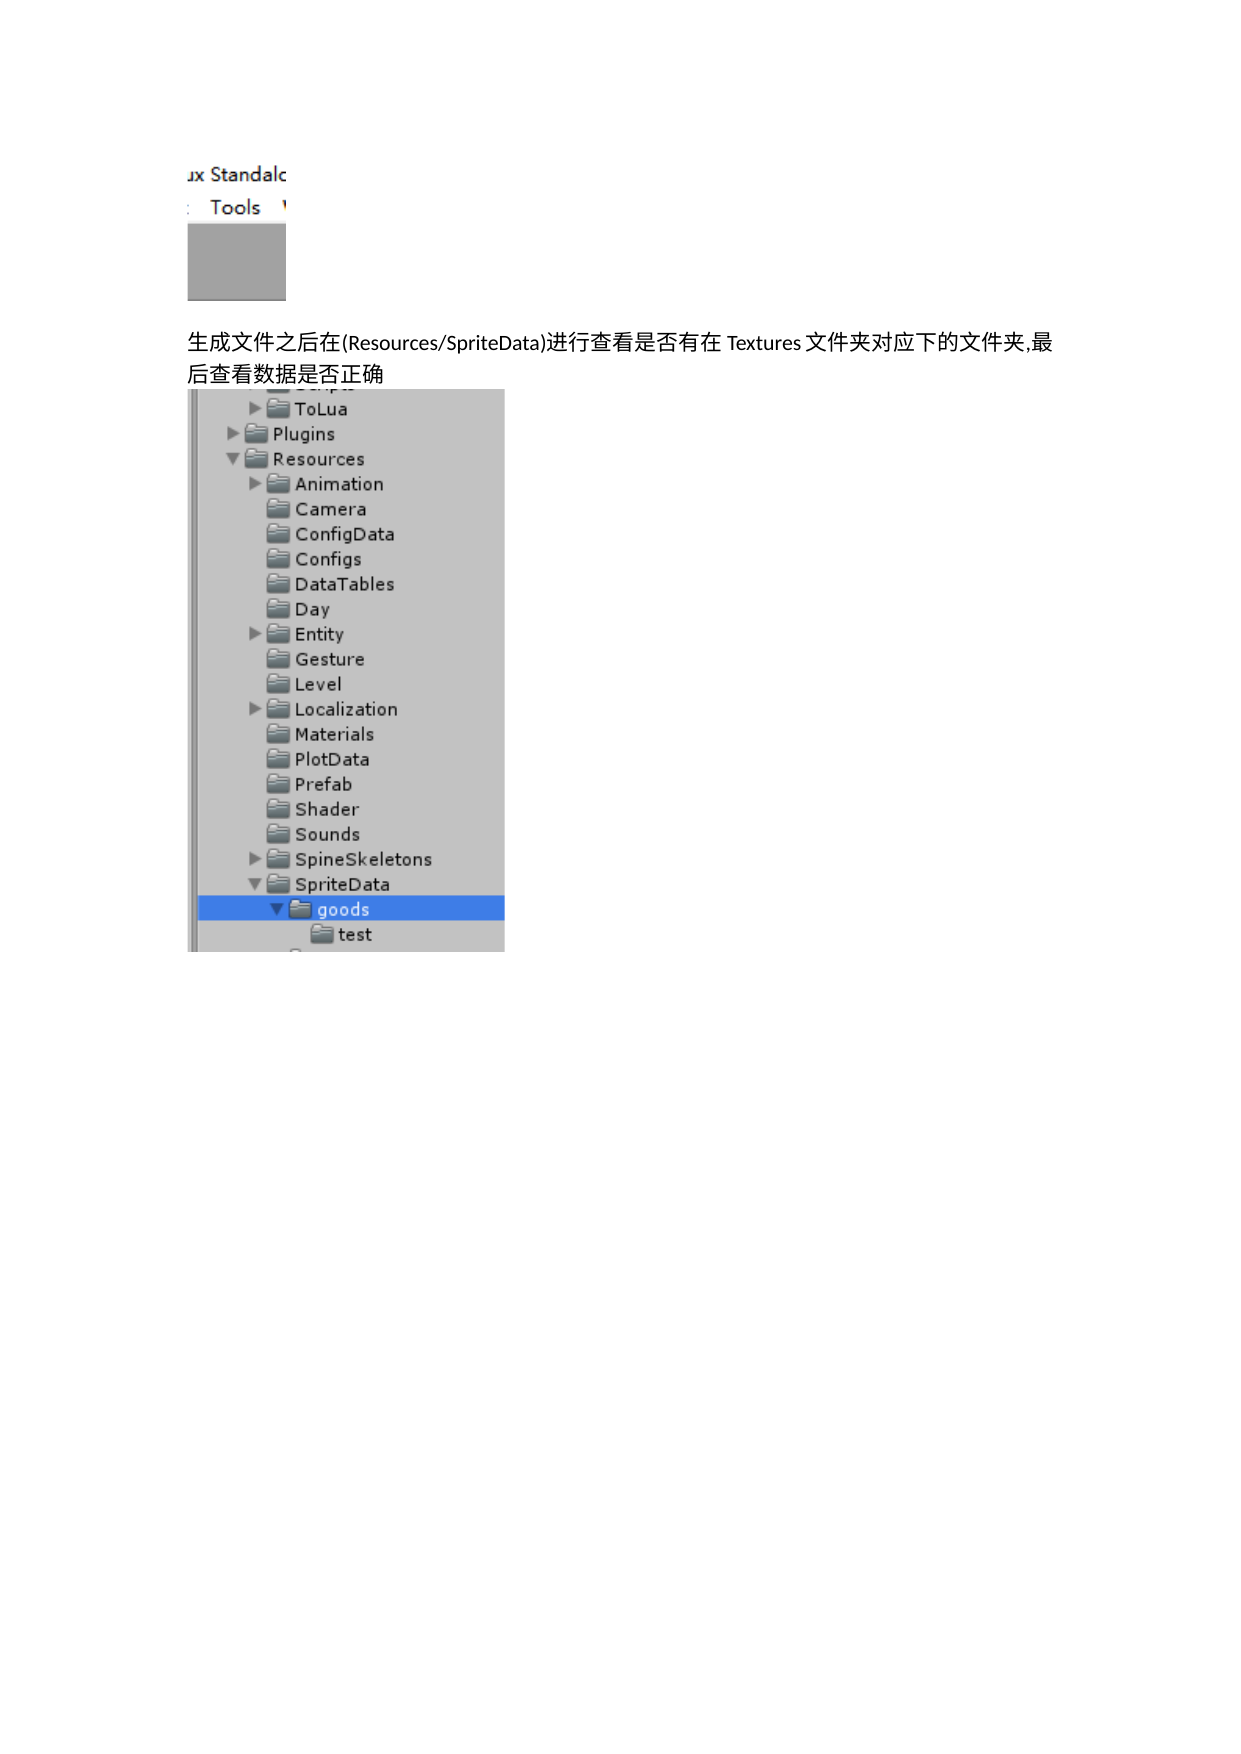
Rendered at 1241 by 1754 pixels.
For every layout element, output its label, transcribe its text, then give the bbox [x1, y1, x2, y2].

picture [187, 389, 505, 952]
picture [187, 162, 286, 301]
text 生成文件之后在(Resources/SpriteData)进行查看是否有在Textures文件夹对应下的文件夹,最后查看数据是否正确 [187, 324, 1053, 389]
